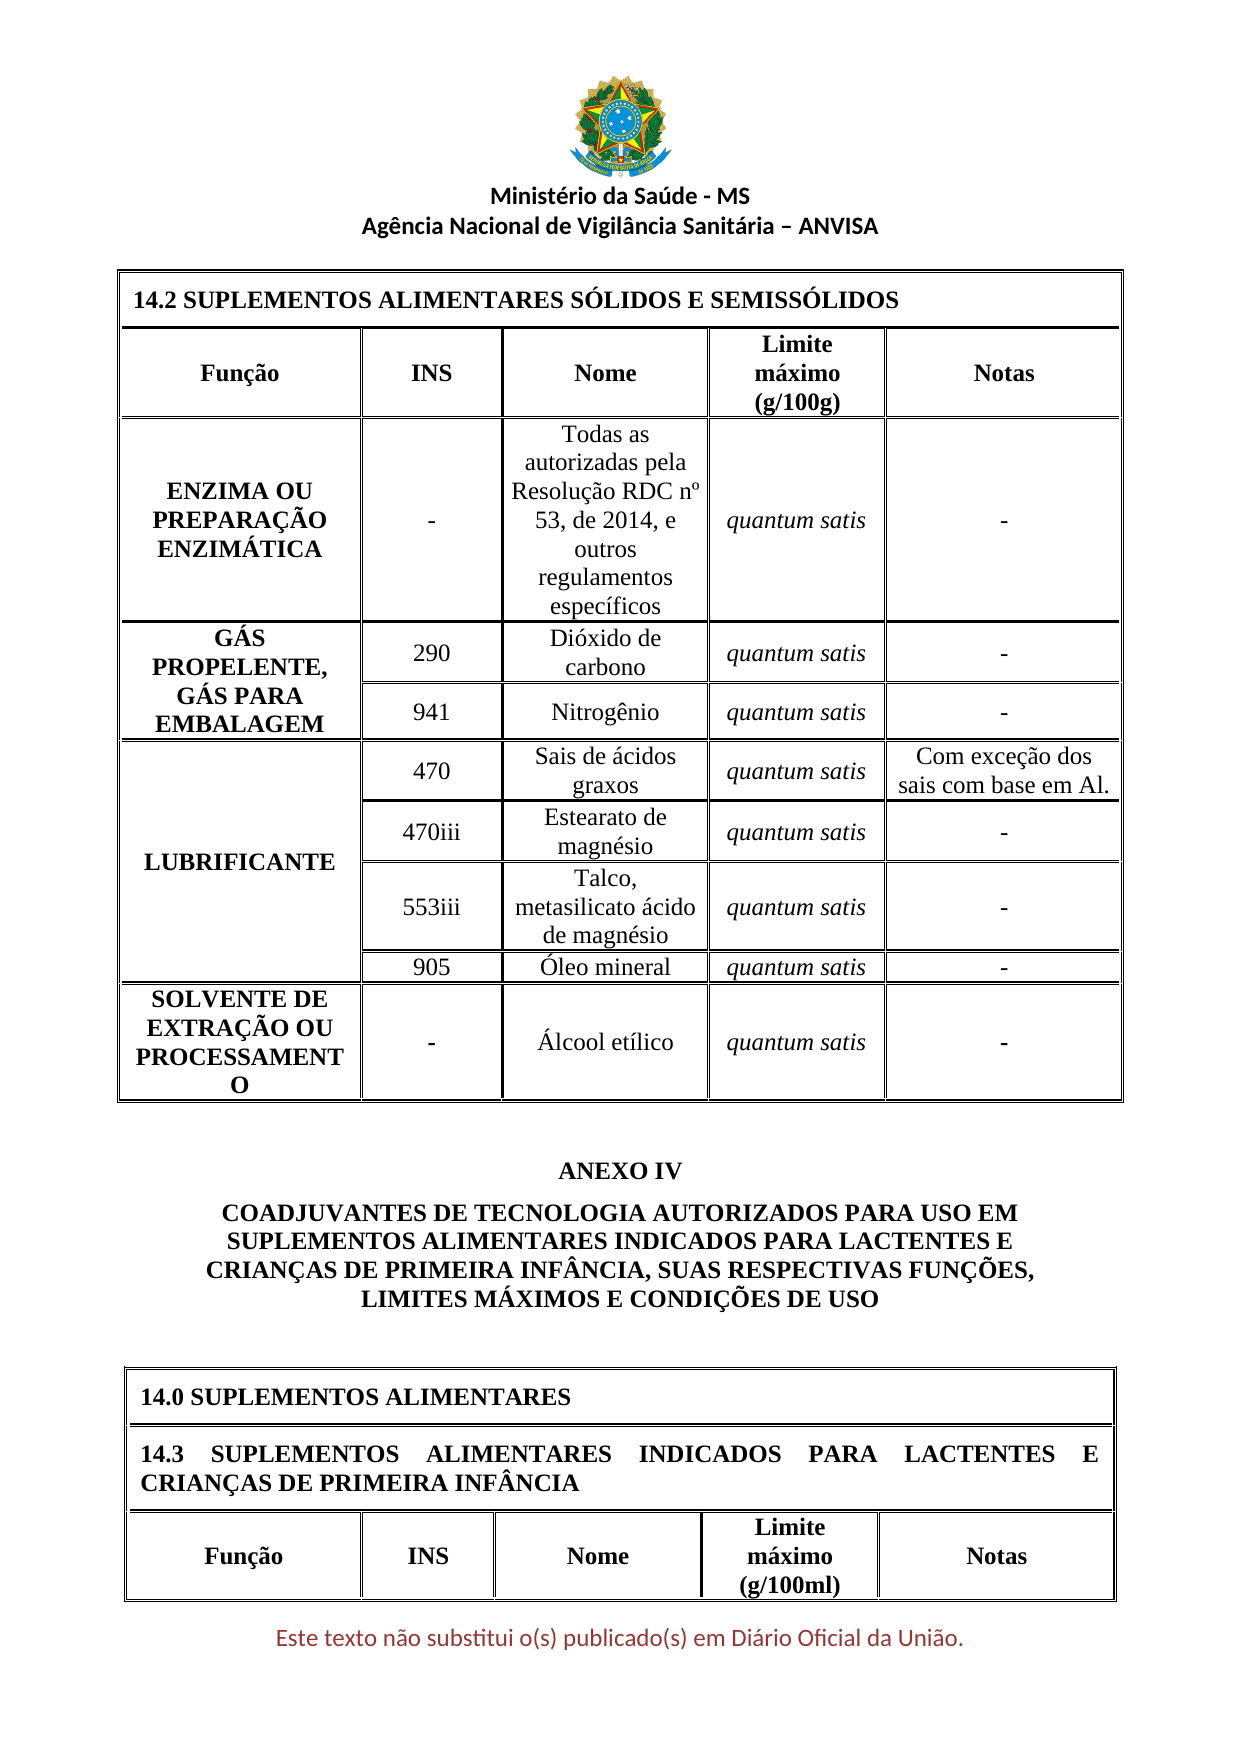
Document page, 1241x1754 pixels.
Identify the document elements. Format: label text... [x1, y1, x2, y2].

table_cell 14.2 SUPLEMENTOS ALIMENTARES SÓLIDOS E SEMISSÓLIDOS [120, 273, 1121, 326]
table_cell Notas [879, 1509, 1114, 1598]
table_cell quantum satis [710, 863, 884, 949]
table_cell ENZIMA OU PREPARAÇÃO ENZIMÁTICA [118, 416, 361, 620]
table_cell INS [363, 329, 501, 416]
table_cell 290 [363, 623, 501, 681]
table_cell GÁS PROPELENTE, GÁS PARA EMBALAGEM [120, 620, 360, 738]
table_cell Função [120, 326, 360, 416]
table_cell quantum satis [710, 419, 884, 620]
table_cell - [361, 985, 502, 1099]
table_cell Talco, metasilicato ácido de magnésio [504, 863, 707, 949]
table_cell Nome [504, 329, 707, 416]
table_cell 470iii [363, 802, 501, 860]
text COADJUVANTES DE TECNOLOGIA AUTORIZADOS PARA USO EM SUPLEMENTOS ALIMENTARES INDICADOS PARA LACTENTES E CRIANÇAS DE PRIMEIRA INFÂNCIA, SUAS RESPECTIVAS FUNÇÕES, LIMITES MÁXIMOS E CONDIÇÕES DE USO [190, 1198, 1051, 1313]
table_cell Notas [887, 326, 1121, 416]
table_cell Todas as autorizadas pela Resolução RDC nº 53, de 2014, e outros regulamentos específicos [504, 419, 707, 620]
table_cell - [887, 949, 1121, 981]
table_cell INS [362, 1513, 494, 1598]
table_cell 470 [363, 742, 501, 799]
table_cell Limite máximo (g/100g) [710, 329, 884, 416]
table_cell SOLVENTE DE EXTRAÇÃO OU PROCESSAMENTO [120, 981, 361, 1099]
table_cell Sais de ácidos graxos [504, 742, 707, 799]
table_cell Nitrogênio [504, 684, 707, 738]
table_header 14.0 SUPLEMENTOS ALIMENTARES [127, 1370, 1113, 1423]
table_cell Dióxido de carbono [504, 623, 707, 681]
table_cell 941 [363, 684, 501, 738]
table_cell Função [127, 1509, 362, 1598]
table_cell - [886, 681, 1122, 738]
table_cell 905 [363, 953, 501, 981]
table_cell quantum satis [710, 953, 884, 981]
table_cell - [886, 981, 1121, 1099]
table_cell 14.3 SUPLEMENTOS ALIMENTARES INDICADOS PARA LACTENTES E CRIANÇAS DE PRIMEIRA INFÂNCIA [127, 1423, 1114, 1509]
table_cell Óleo mineral [504, 953, 707, 981]
table_cell Com exceção dos sais com base em Al. [887, 738, 1121, 799]
table_cell - [886, 416, 1122, 620]
table_cell LUBRIFICANTE [120, 738, 360, 981]
picture [566, 73, 674, 180]
table_cell Limite máximo (g/100ml) [701, 1513, 878, 1598]
table_cell quantum satis [710, 684, 884, 738]
table_cell - [887, 620, 1121, 681]
table_cell quantum satis [710, 742, 884, 799]
table_cell Nome [495, 1513, 701, 1598]
table_cell quantum satis [710, 623, 884, 681]
table_cell - [363, 419, 501, 620]
table_cell Estearato de magnésio [504, 802, 707, 860]
text ANEXO IV [190, 1156, 1051, 1185]
table_cell quantum satis [709, 985, 886, 1099]
table_cell - [886, 860, 1122, 949]
table_cell 553iii [363, 863, 501, 949]
table_cell Álcool etílico [502, 985, 709, 1099]
table_cell - [887, 799, 1121, 860]
table_cell quantum satis [710, 802, 884, 860]
